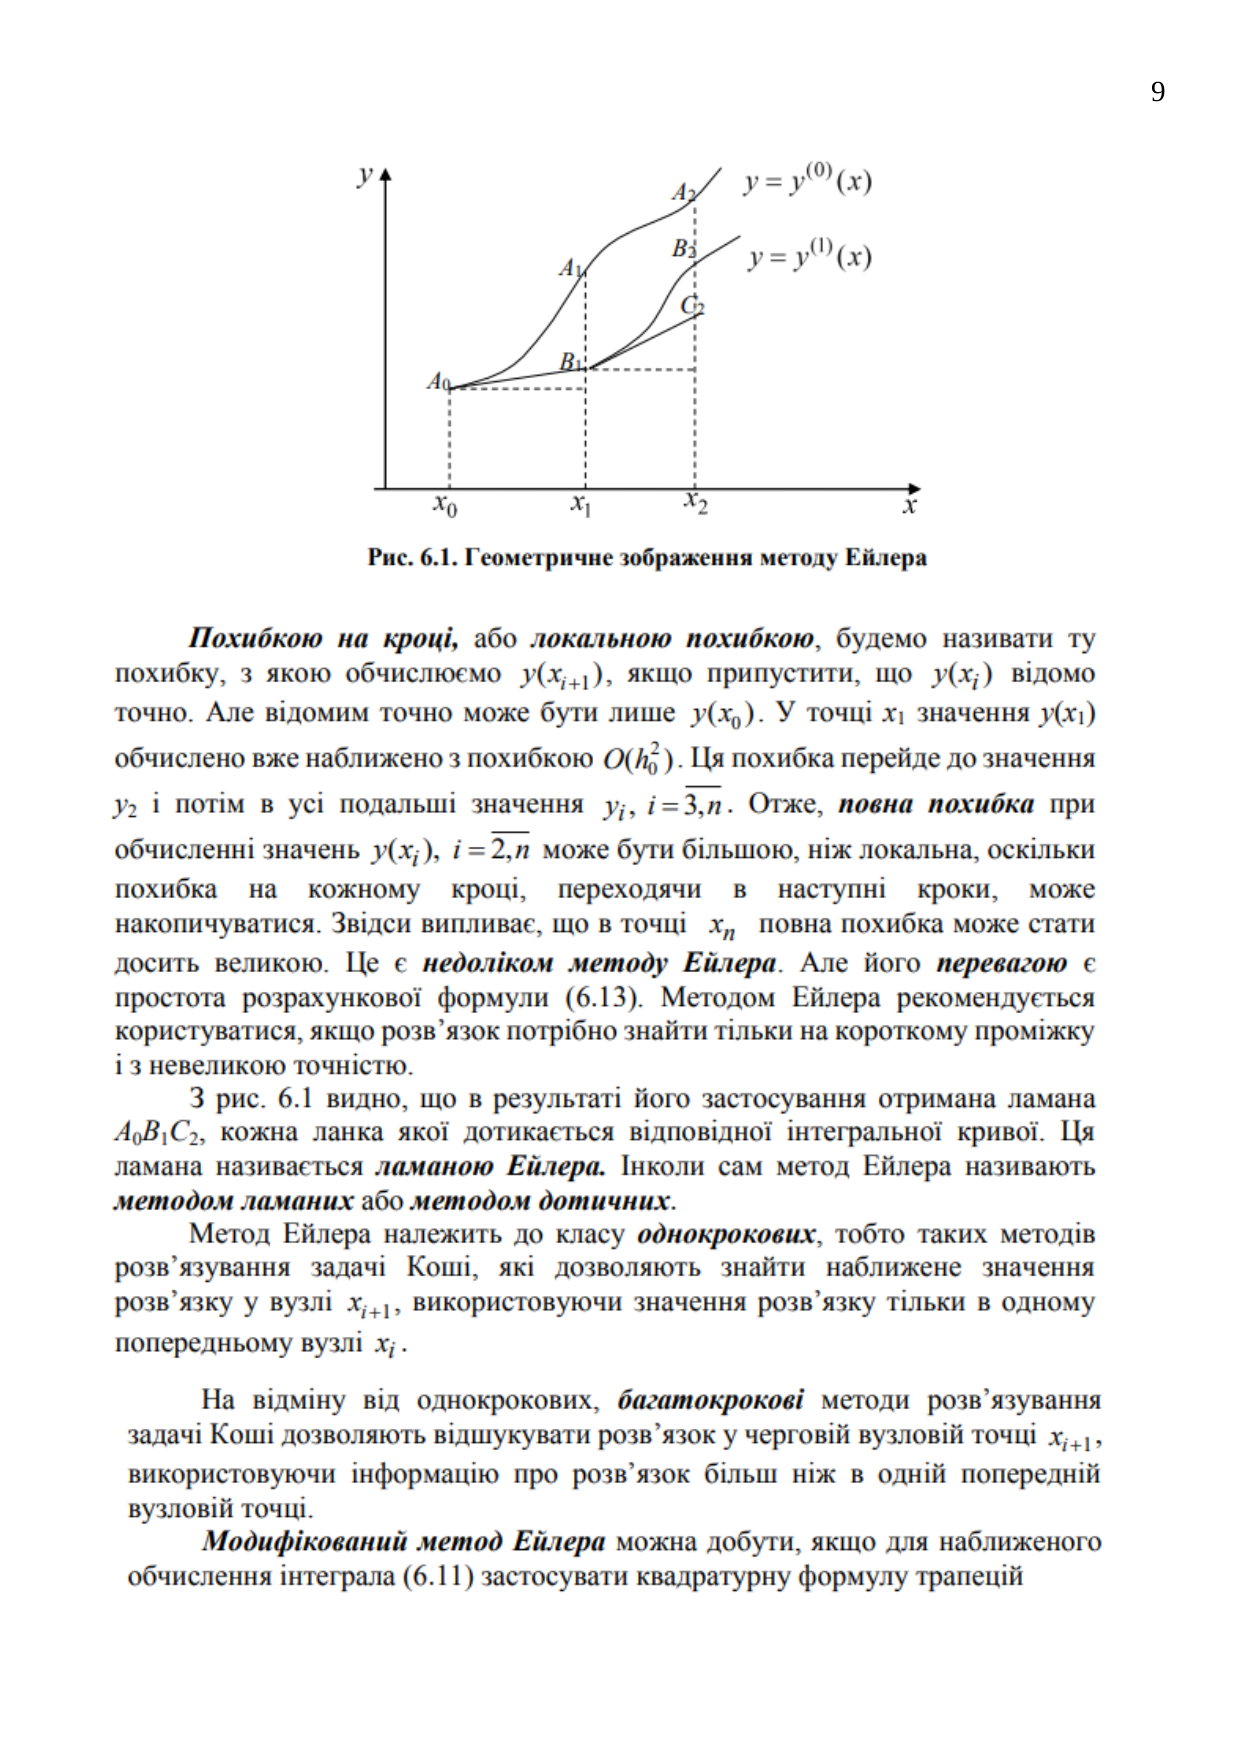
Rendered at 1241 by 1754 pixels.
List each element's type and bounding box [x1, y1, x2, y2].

picture [75, 140, 1122, 1601]
